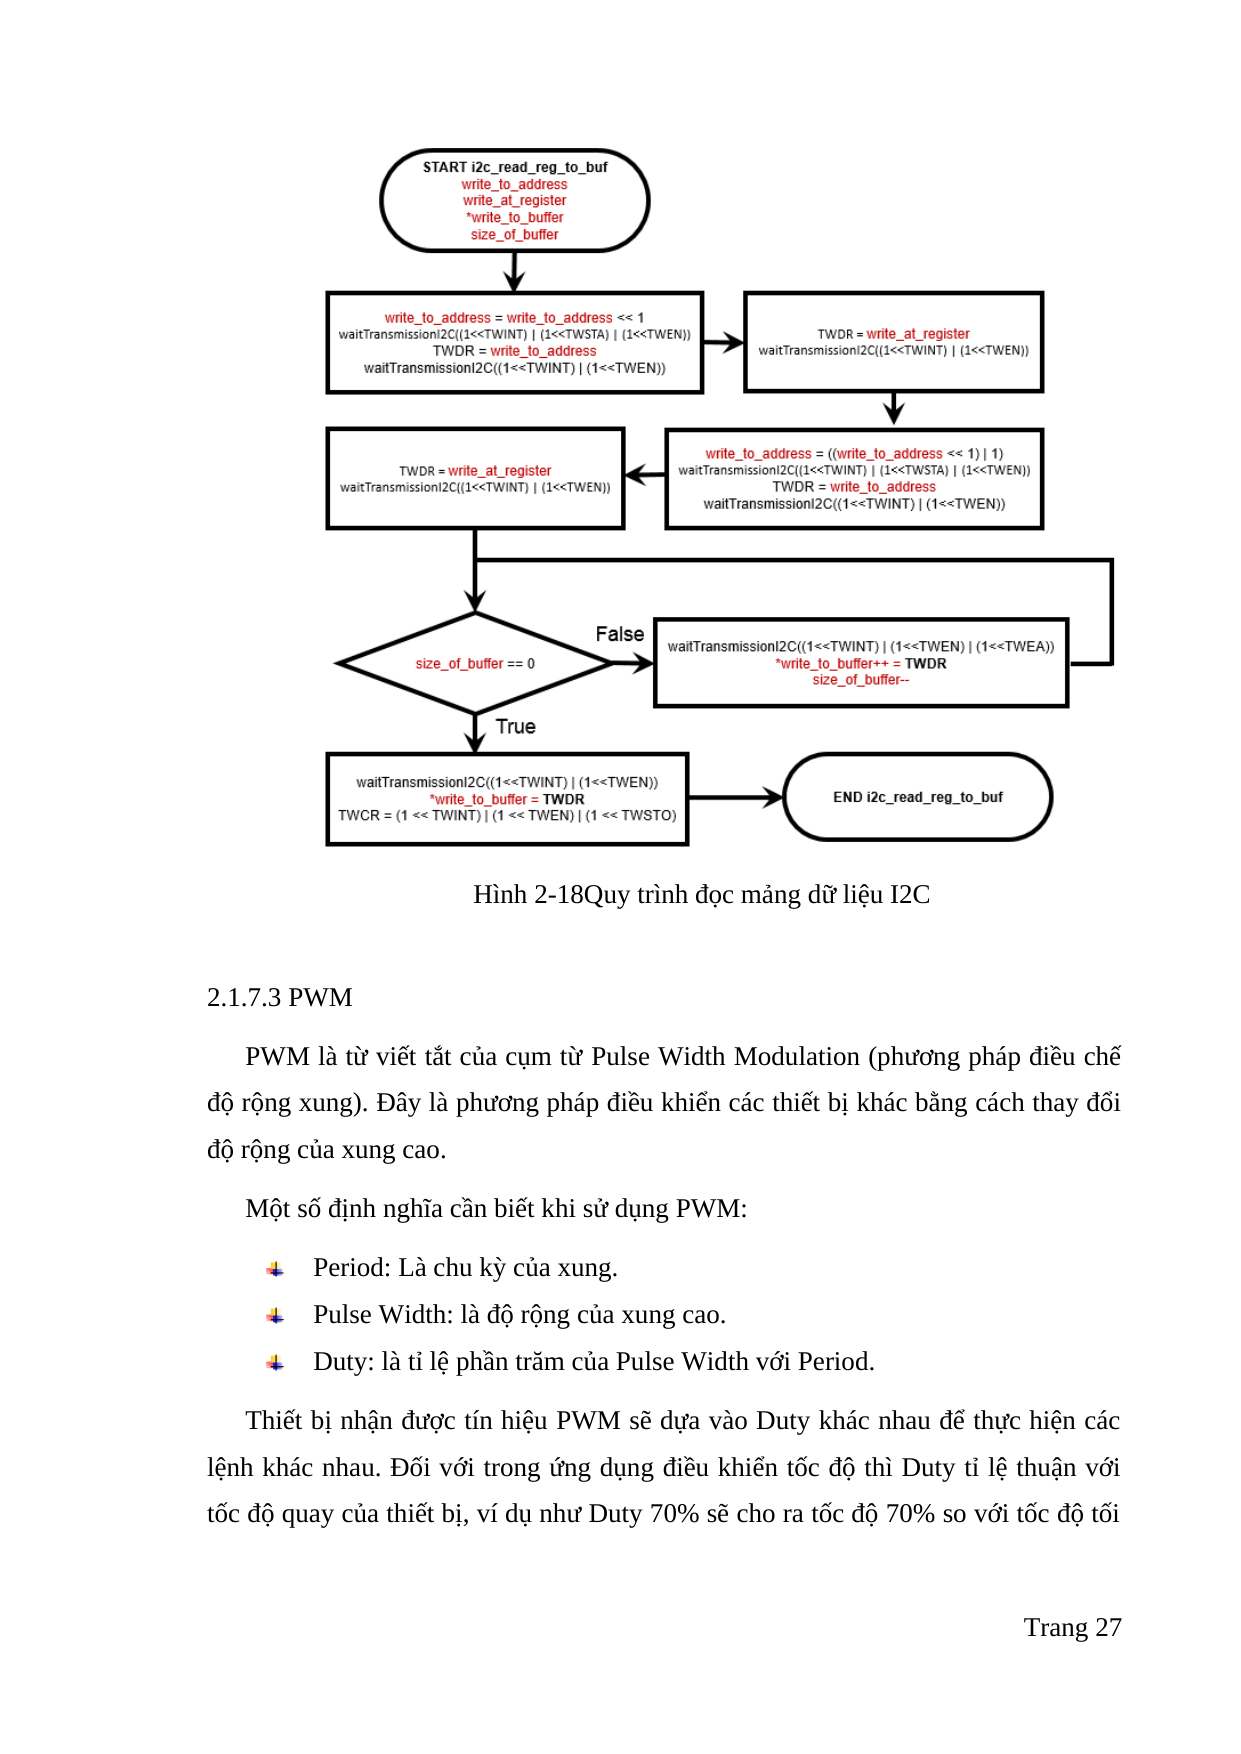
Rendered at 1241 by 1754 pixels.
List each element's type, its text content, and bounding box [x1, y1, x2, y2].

picture [266, 1353, 284, 1371]
text Pulse Width: là độ rộng của xung cao. [266, 1298, 1122, 1329]
text Duty: là tỉ lệ phần trăm của Pulse Width với Period. [266, 1345, 1122, 1376]
picture [266, 1260, 284, 1277]
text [207, 1404, 1122, 1528]
subtitle PWM [207, 981, 1122, 1012]
text PWM là từ viết tắt của cụm từ Pulse Width Modulation (phương pháp điều chế độ rộng xung). Đây là phương pháp điều khiển các thiết bị khác bằng cách thay đổi độ rộng của xung cao. [207, 1118, 1122, 1164]
text Một số định nghĩa cần biết khi sử dụng PWM: [207, 1192, 1122, 1223]
picture [313, 147, 1129, 850]
text Period: Là chu kỳ của xung. [266, 1252, 1122, 1283]
text PWM là từ viết tắt của cụm từ Pulse Width Modulation (phương pháp điều chế độ rộng xung). Đây là phương pháp điều khiển các thiết bị khác bằng cách thay đổi độ rộng của xung cao. [207, 1040, 1122, 1087]
picture [266, 1306, 284, 1324]
